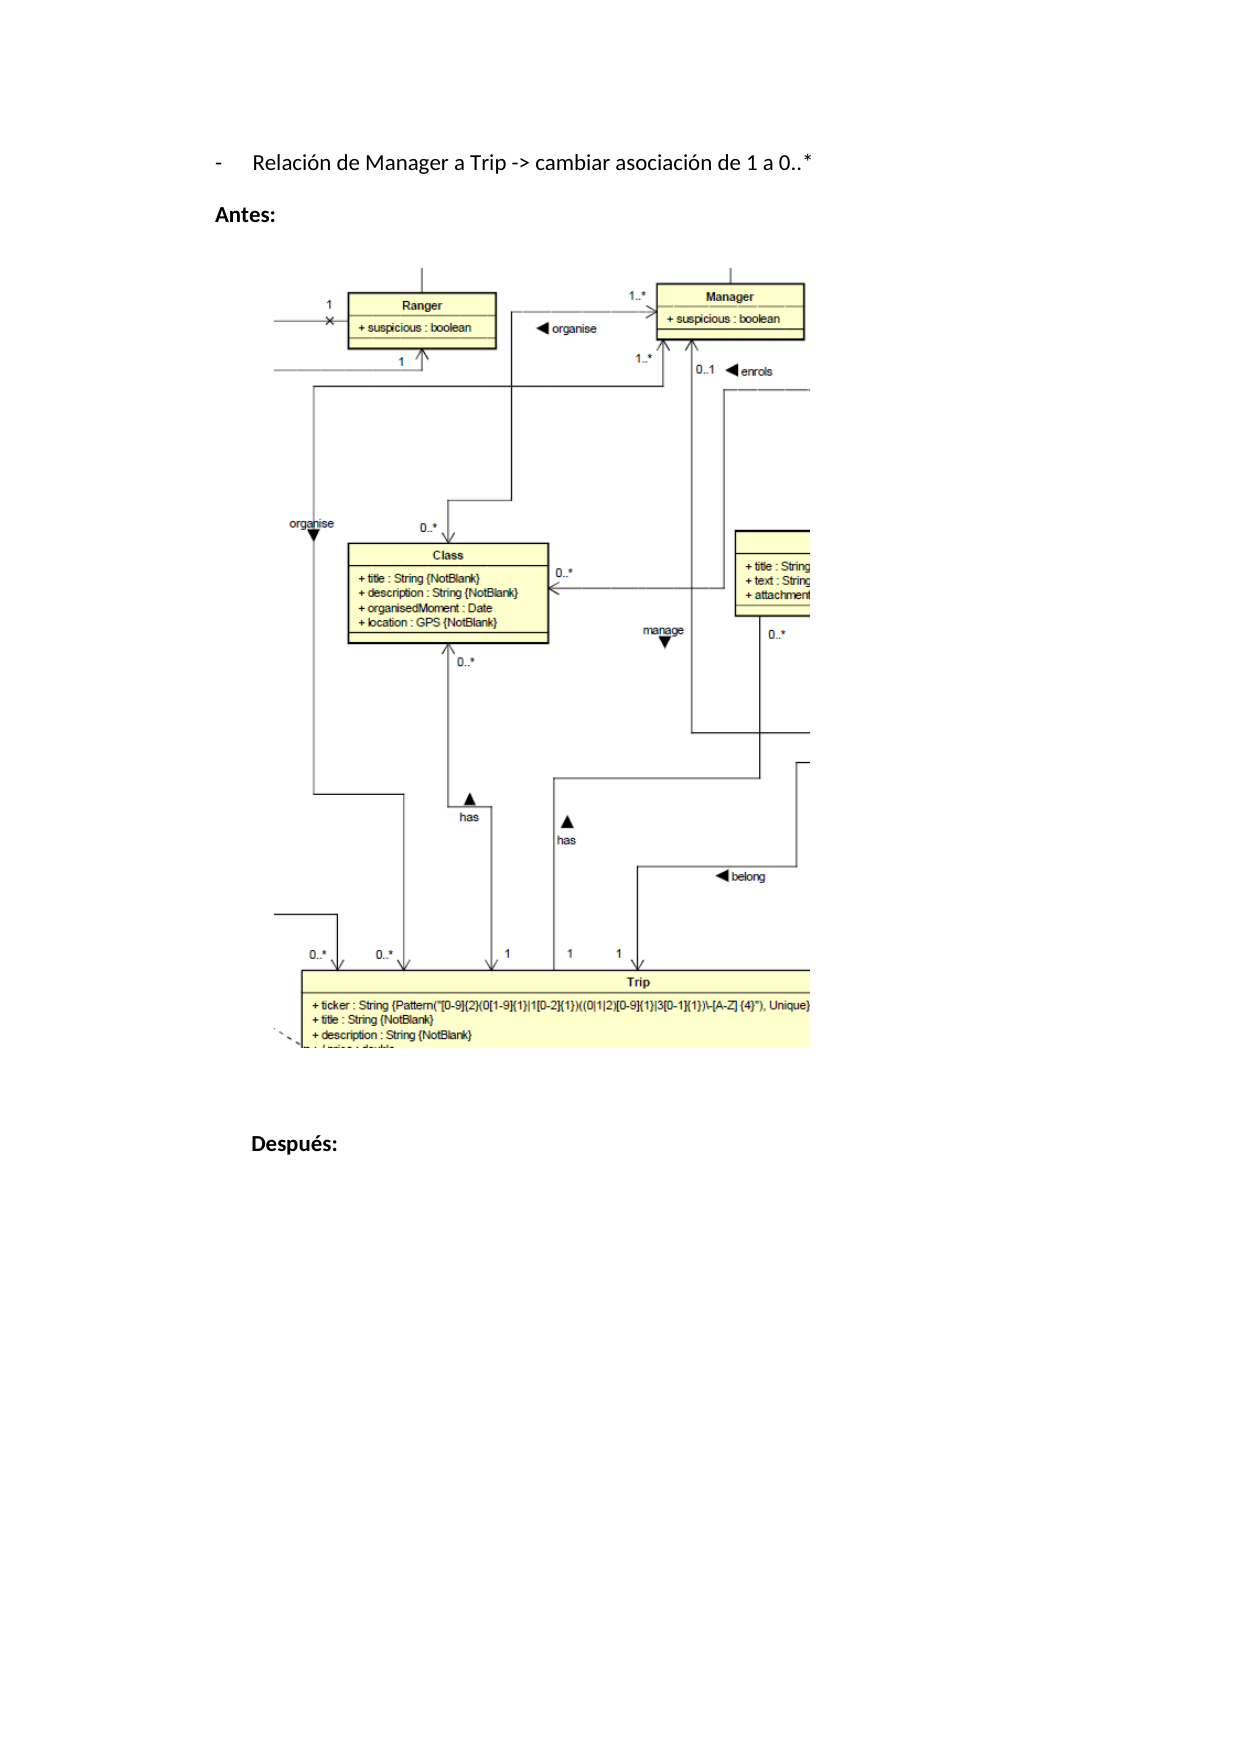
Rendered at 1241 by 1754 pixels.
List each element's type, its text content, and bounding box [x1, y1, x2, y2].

text Antes: [215, 201, 1063, 229]
text Después: [177, 1129, 1063, 1158]
picture [273, 268, 810, 1048]
list Relación de Manager a Trip -> cambiar asociación de 1 a 0..* [215, 148, 1063, 176]
